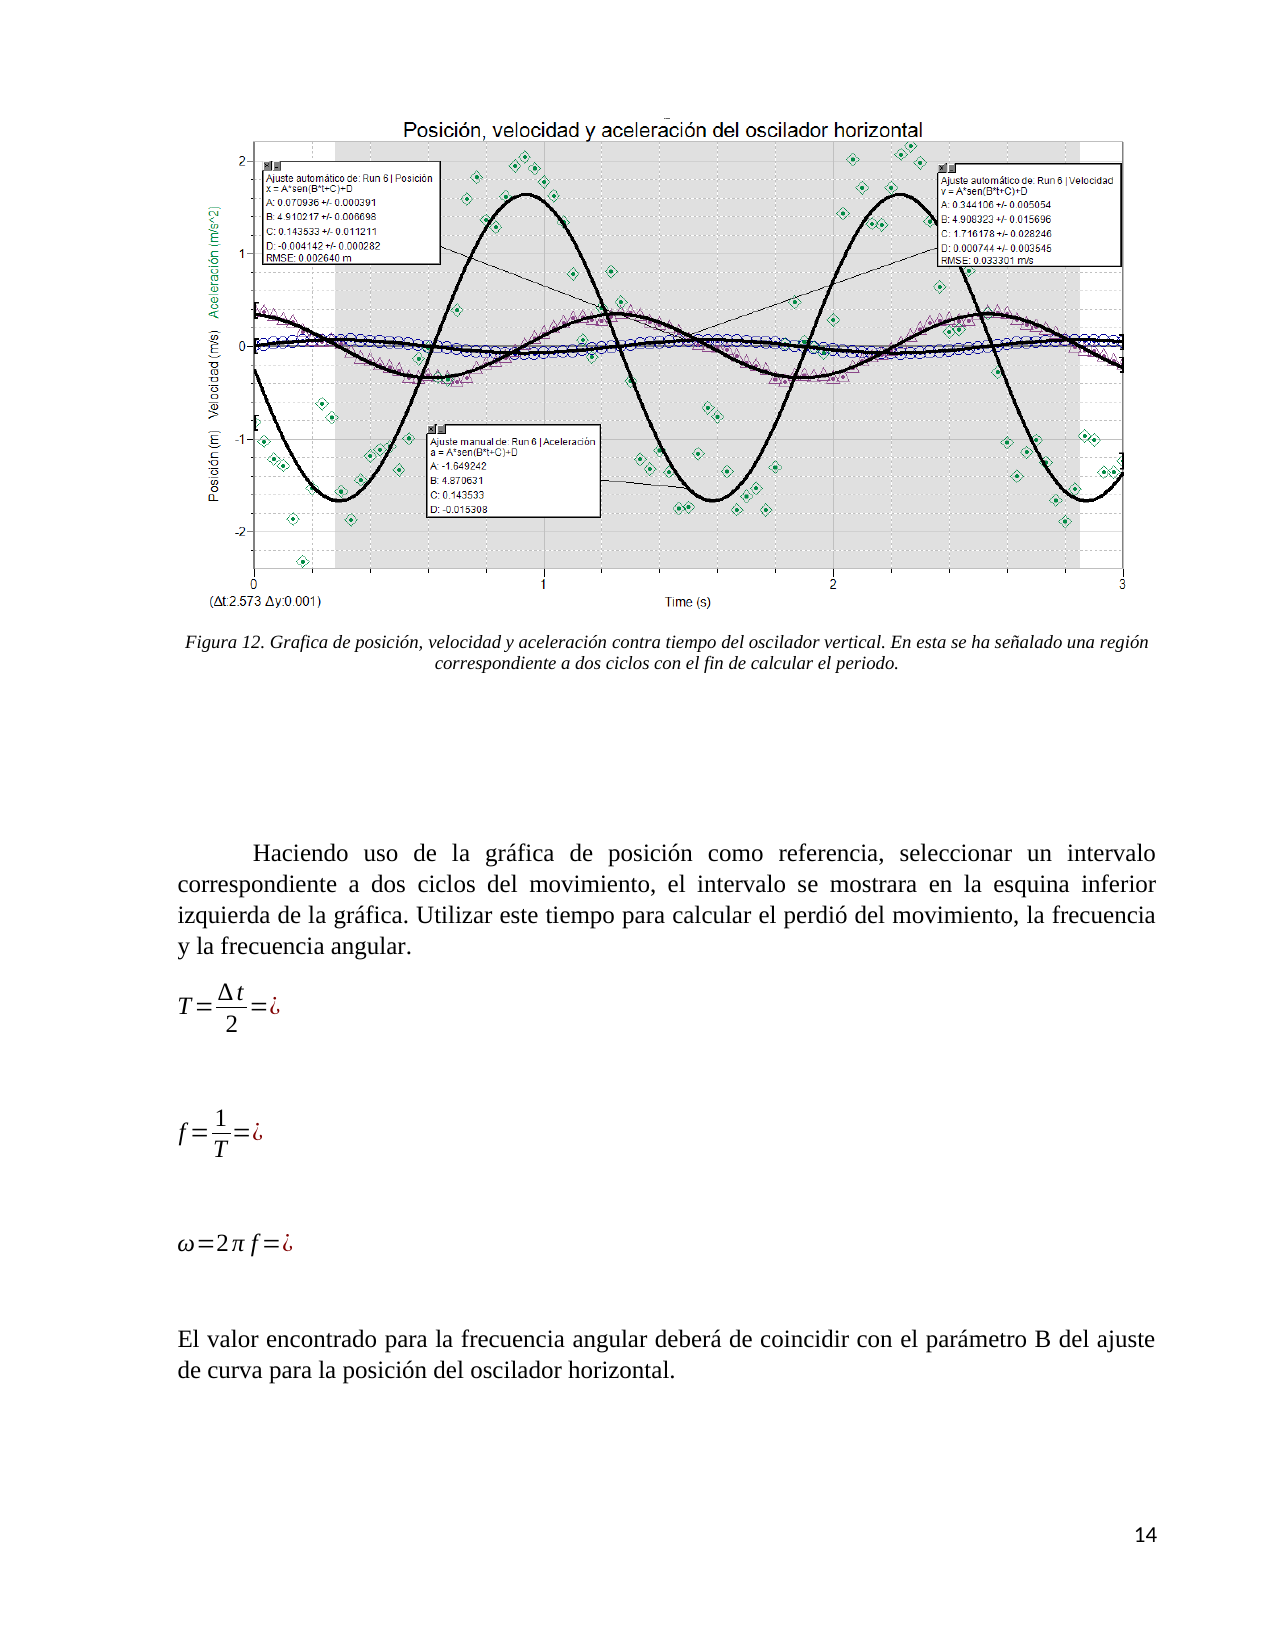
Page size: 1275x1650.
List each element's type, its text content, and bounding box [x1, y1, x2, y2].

picture [205, 118, 1130, 610]
text Haciendo uso de la gráfica de posición como referencia, seleccionar un intervalo correspondiente a dos ciclos del movimiento, el intervalo se mostrara en la esquina inferior izquierda de la gráfica. Utilizar este tiempo para calcular el perdió del movimiento, la frecuencia y la frecuencia angular. [177, 838, 1157, 960]
text El valor encontrado para la frecuencia angular deberá de coincidir con el parámetro B del ajuste de curva para la posición del oscilador horizontal. [177, 1324, 1157, 1384]
text Figura 12. Grafica de posición, velocidad y aceleración contra tiempo del oscilador vertical. En esta se ha señalado una región correspondiente a dos ciclos con el fin de calcular el periodo. [177, 631, 1157, 674]
